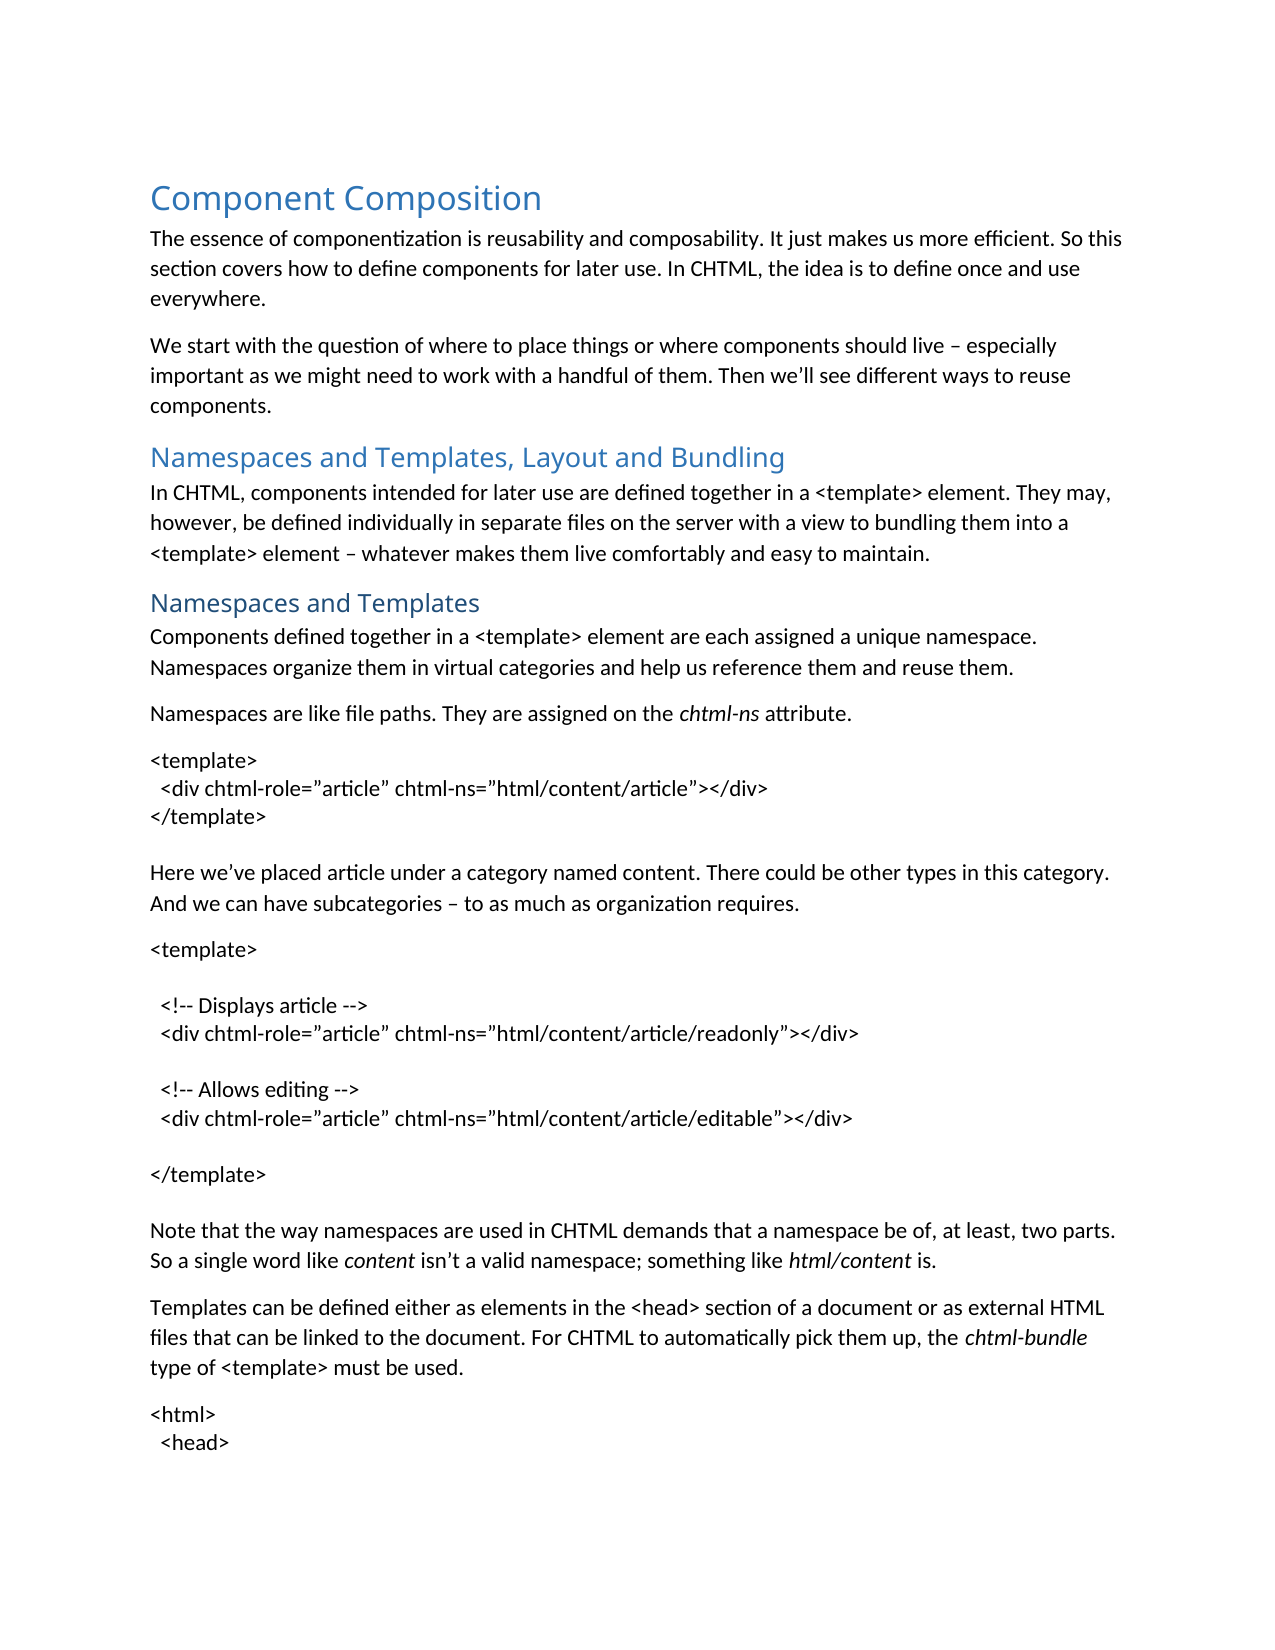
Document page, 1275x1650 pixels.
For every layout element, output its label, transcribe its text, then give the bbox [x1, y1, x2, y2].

text Note that the way namespaces are used in CHTML demands that a namespace be of, at least, two parts. So a single word like content isn’t a valid namespace; something like html/content is. [150, 1216, 1125, 1274]
text Components defined together in a <template> element are each assigned a unique namespace. Namespaces organize them in virtual categories and help us reference them and reuse them. [150, 622, 1125, 681]
text </template> [150, 1160, 1125, 1188]
subtitle Namespaces and Templates [150, 586, 1125, 620]
text <template> [150, 936, 1125, 963]
text The essence of componentization is reusability and composability. It just makes us more efficient. So this section covers how to define components for later use. In CHTML, the idea is to define once and use everywhere. [150, 224, 1125, 312]
text <div chtml-role=”article” chtml-ns=”html/content/article/readonly”></div> [150, 1019, 1125, 1048]
text </template> [150, 802, 1125, 830]
text In CHTML, components intended for later use are defined together in a <template> element. They may, however, be defined individually in separate files on the server with a view to bundling them into a <template> element – whatever makes them live comfortably and easy to maintain. [150, 478, 1125, 567]
text <!-- Allows editing --> [150, 1076, 1125, 1104]
text <head> [150, 1428, 1125, 1456]
text <div chtml-role=”article” chtml-ns=”html/content/article/editable”></div> [150, 1104, 1125, 1132]
text <html> [150, 1400, 1125, 1428]
text Namespaces are like file paths. They are assigned on the chtml-ns attribute. [150, 699, 1125, 727]
text We start with the question of where to place things or where components should live – especially important as we might need to work with a handful of them. Then we’ll see different ways to reuse components. [150, 331, 1125, 420]
text <div chtml-role=”article” chtml-ns=”html/content/article”></div> [150, 774, 1125, 802]
text <!-- Displays article --> [150, 992, 1125, 1019]
subtitle Namespaces and Templates, Layout and Bundling [150, 438, 1125, 475]
subtitle Component Composition [150, 175, 1125, 220]
text Here we’ve placed article under a category named content. There could be other types in this category. And we can have subcategories – to as much as organization requires. [150, 858, 1125, 917]
text Templates can be defined either as elements in the <head> section of a document or as external HTML files that can be linked to the document. For CHTML to automatically pick them up, the chtml-bundle type of <template> must be used. [150, 1293, 1125, 1381]
text <template> [150, 746, 1125, 774]
